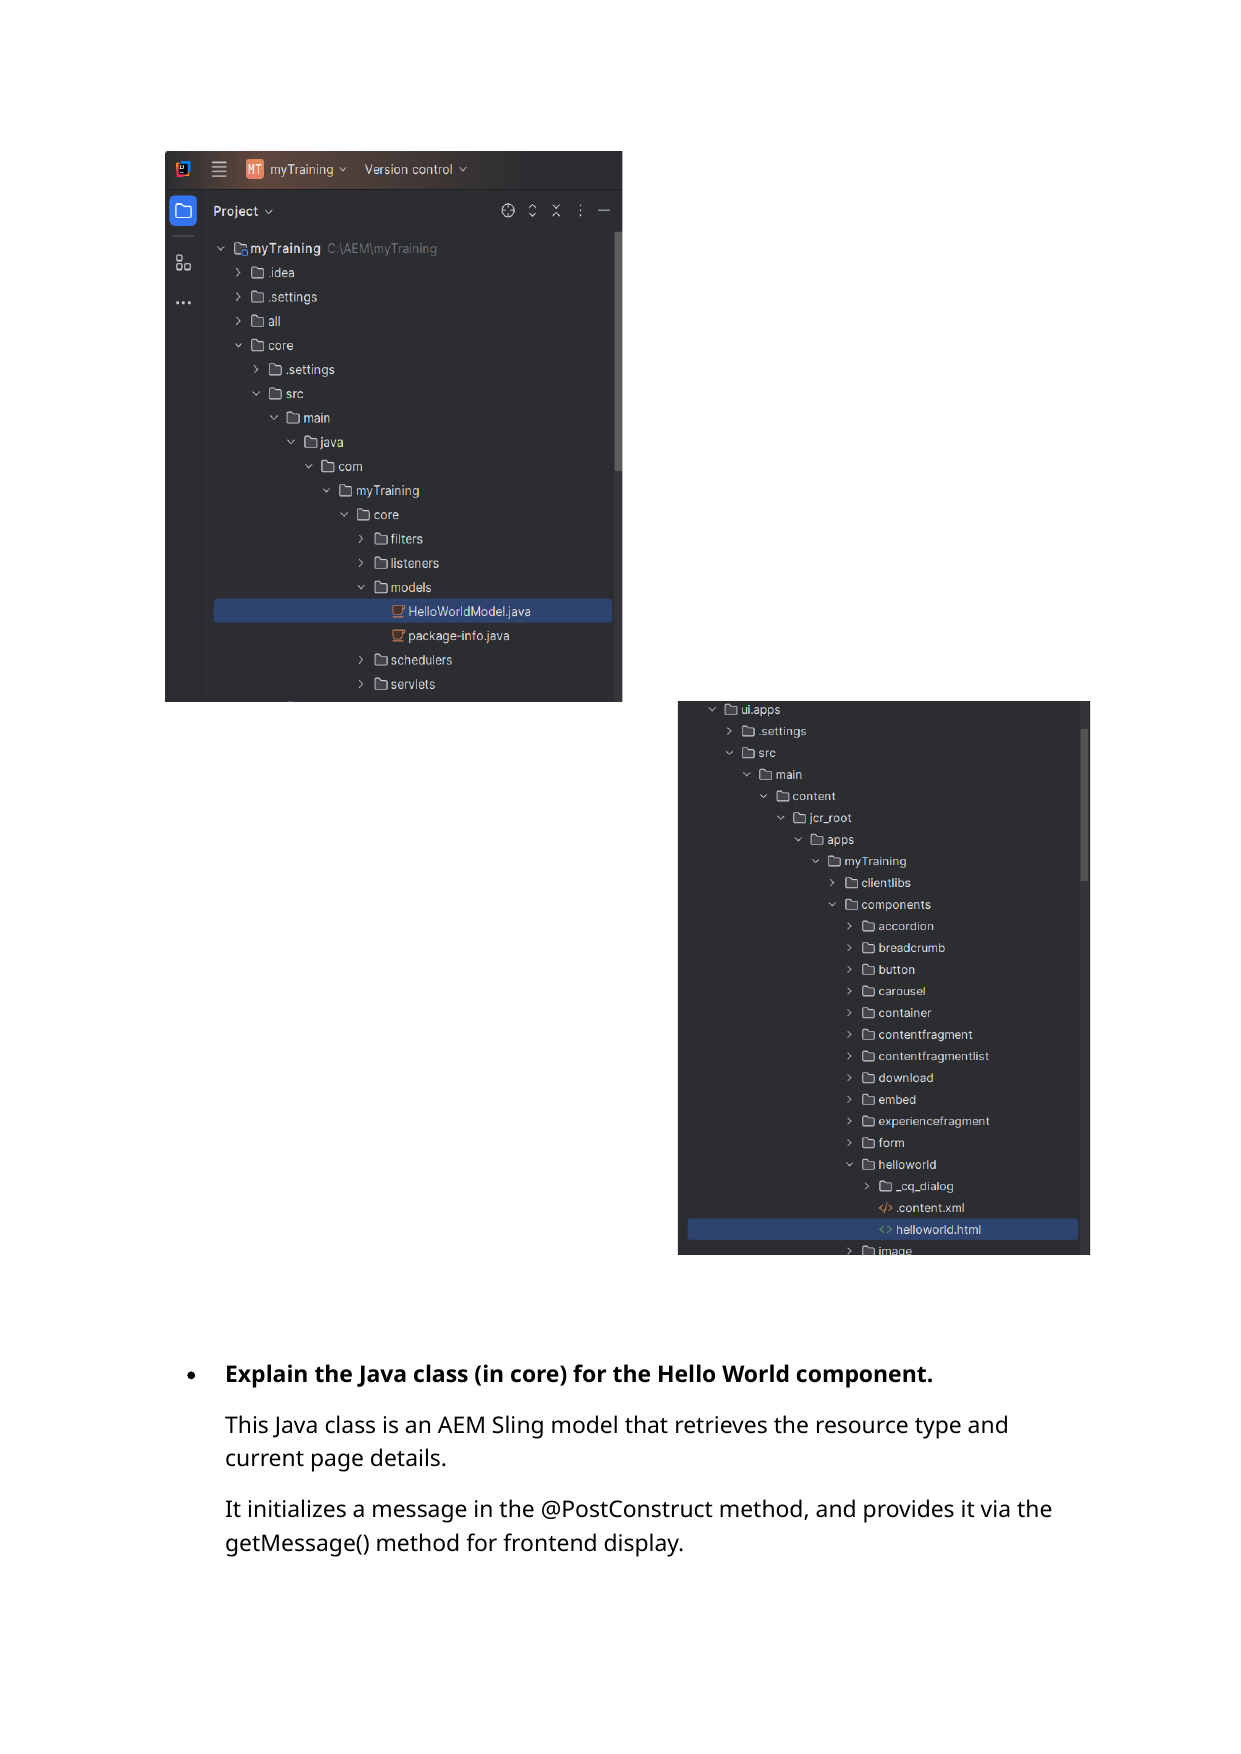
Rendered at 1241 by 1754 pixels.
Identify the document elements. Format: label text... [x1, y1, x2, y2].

text This Java class is an AEM Sling model that retrieves the resource type and current page details. [225, 1408, 1090, 1473]
picture [165, 151, 623, 702]
text It initializes a message in the @PostConstruct method, and provides it via the getMessage() method for frontend display. [225, 1493, 1090, 1558]
list Explain the Java class (in core) for the Hello World component. [187, 1358, 1090, 1389]
picture [677, 701, 1091, 1255]
